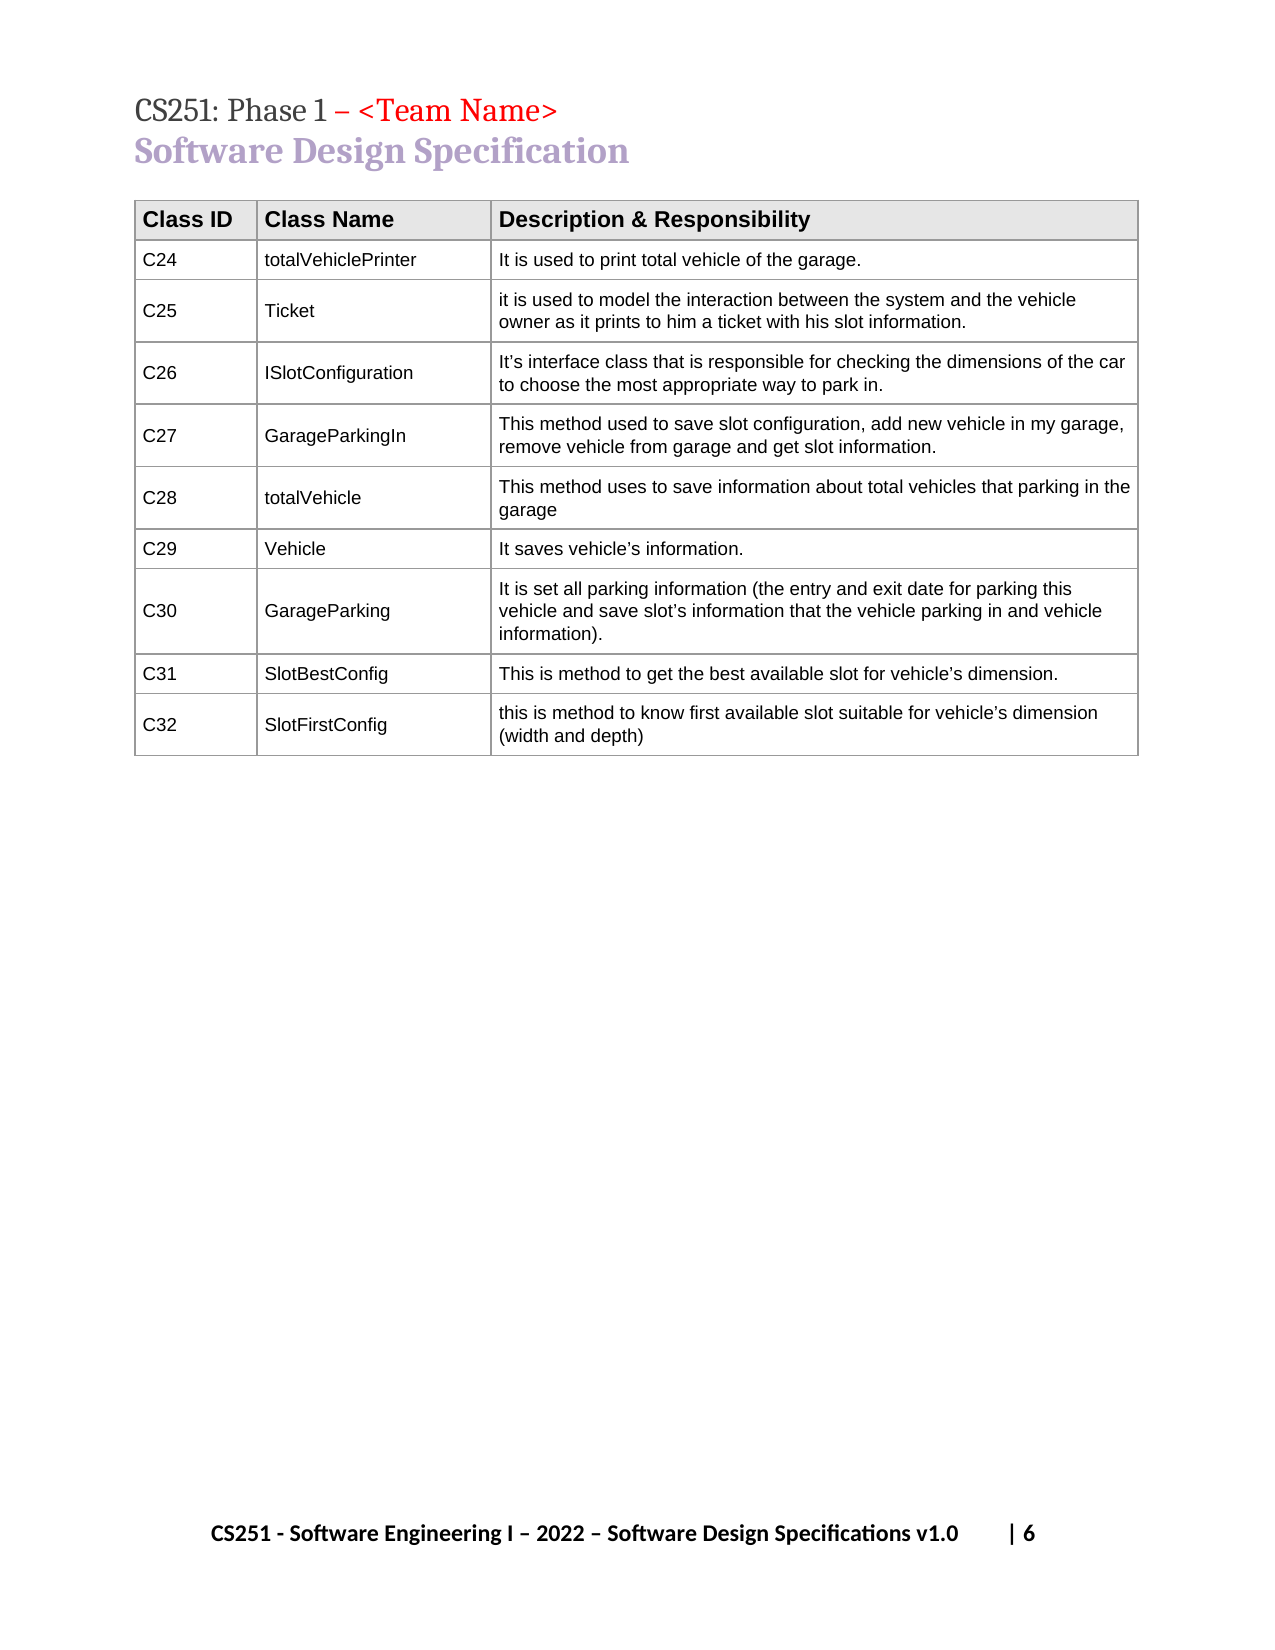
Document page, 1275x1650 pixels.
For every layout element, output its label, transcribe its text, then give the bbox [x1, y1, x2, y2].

table_cell this is method to know first available slot suitable for vehicle’s dimension (width and depth) [492, 694, 1137, 755]
table_cell This method used to save slot configuration, add new vehicle in my garage, remove vehicle from garage and get slot information. [492, 405, 1137, 466]
table_cell C30 [136, 569, 256, 653]
table_cell totalVehicle [258, 467, 490, 528]
table_cell C32 [136, 694, 256, 755]
table_cell GarageParking [258, 569, 490, 653]
table_cell C26 [136, 343, 256, 403]
table_header Class ID [136, 201, 256, 239]
table_cell C25 [136, 280, 256, 341]
table_cell Vehicle [258, 530, 490, 568]
table_cell Ticket [258, 280, 490, 341]
table_cell It’s interface class that is responsible for checking the dimensions of the car to choose the most appropriate way to park in. [492, 343, 1137, 403]
table_cell it is used to model the interaction between the system and the vehicle owner as it prints to him a ticket with his slot information. [492, 280, 1137, 341]
table_cell C24 [136, 241, 256, 278]
table_cell C29 [136, 530, 256, 568]
table_header Description & Responsibility [492, 201, 1137, 239]
table_cell C31 [136, 655, 256, 692]
table_cell C27 [136, 405, 256, 466]
table_cell This method uses to save information about total vehicles that parking in the garage [492, 467, 1137, 528]
table_cell C28 [136, 467, 256, 528]
table_cell ISlotConfiguration [258, 343, 490, 403]
table_cell SlotBestConfig [258, 655, 490, 692]
table_cell This is method to get the best available slot for vehicle’s dimension. [492, 655, 1137, 692]
table_cell SlotFirstConfig [258, 694, 490, 755]
table_cell totalVehiclePrinter [258, 241, 490, 278]
table_cell GarageParkingIn [258, 405, 490, 466]
table_cell It is set all parking information (the entry and exit date for parking this vehicle and save slot’s information that the vehicle parking in and vehicle information). [492, 569, 1137, 653]
table_cell It is used to print total vehicle of the garage. [492, 241, 1137, 278]
table_header Class Name [258, 201, 490, 239]
table_cell It saves vehicle’s information. [492, 530, 1137, 568]
